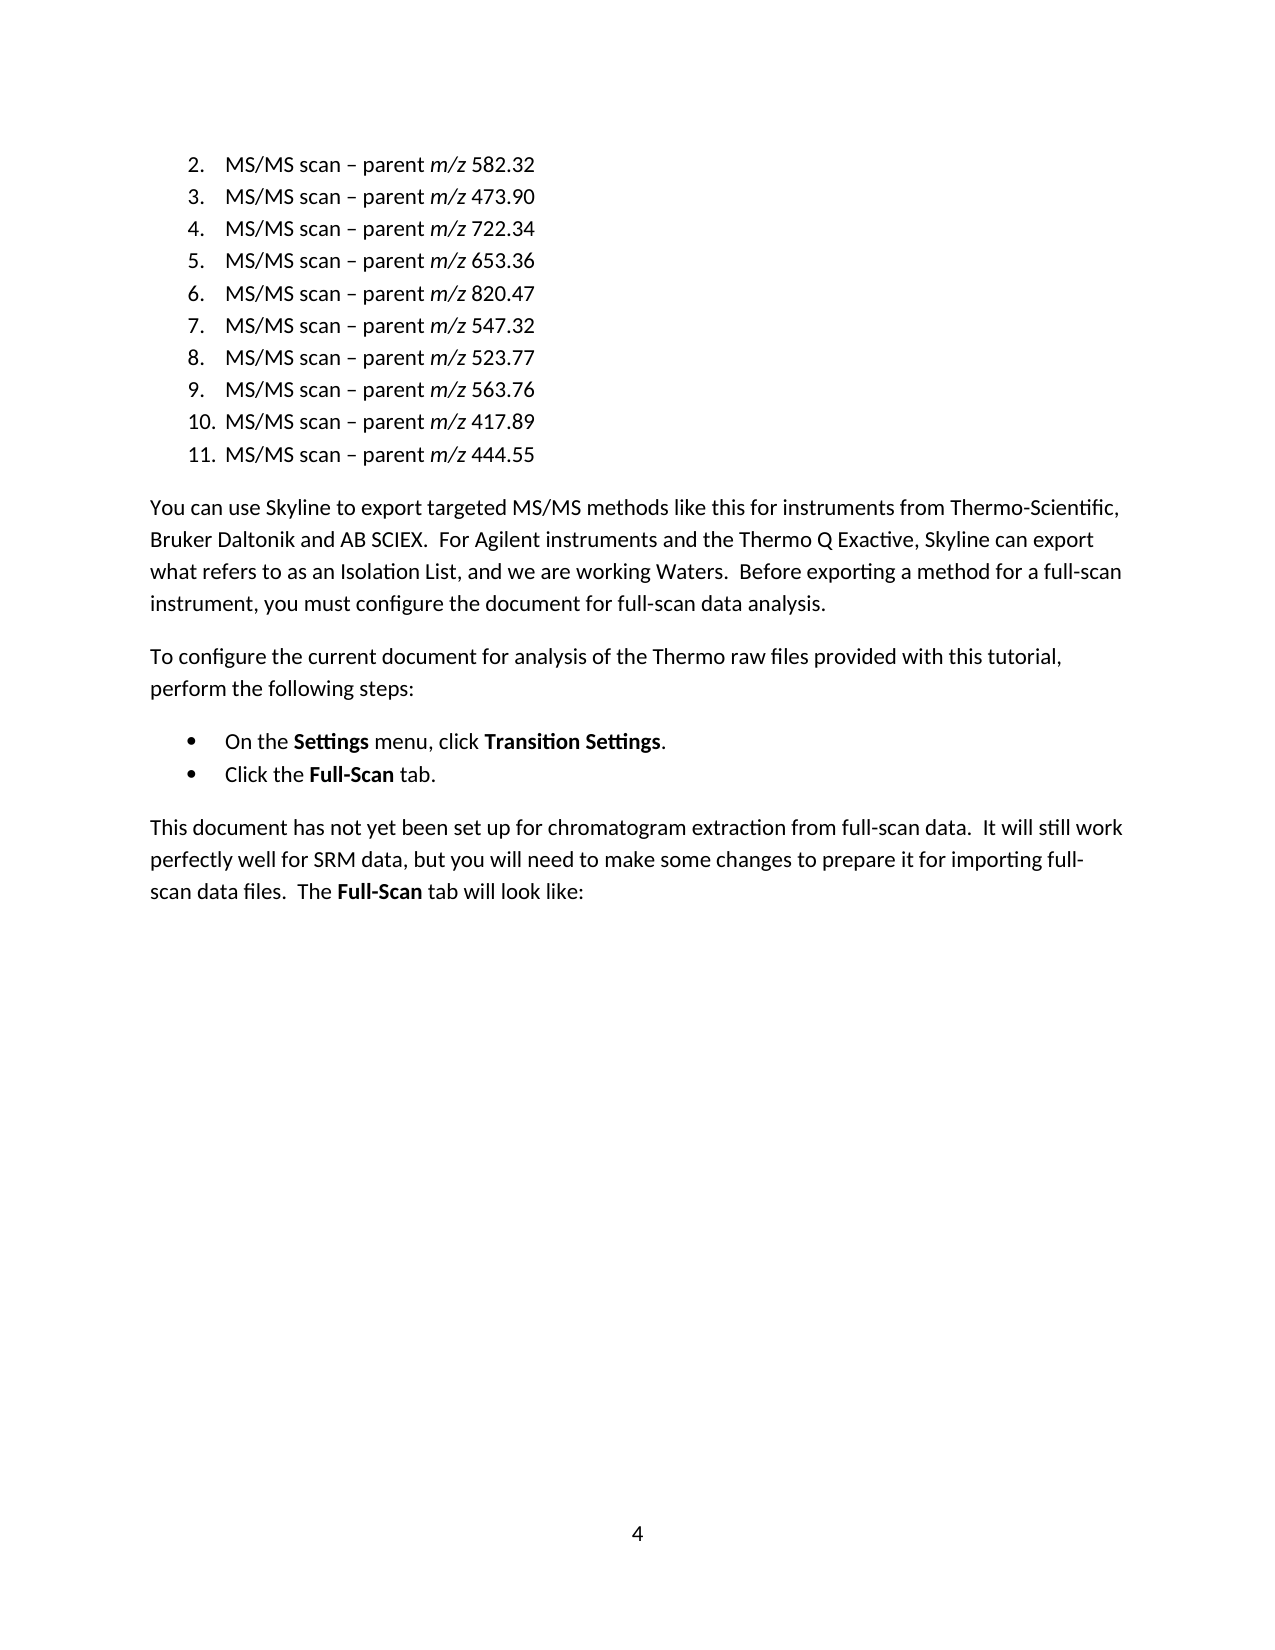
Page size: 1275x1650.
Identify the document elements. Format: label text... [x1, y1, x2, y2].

text This document has not yet been set up for chromatogram extraction from full-scan data. It will still work perfectly well for SRM data, but you will need to make some changes to prepare it for importing full-scan data files. The Full-Scan tab will look like: [150, 813, 1125, 905]
list MS/MS scan – parent m/z 582.32 [187, 150, 1125, 178]
list On the Settings menu, click Transition Settings. [187, 727, 1125, 756]
list MS/MS scan – parent m/z 722.34 [187, 214, 1125, 242]
list MS/MS scan – parent m/z 820.47 [187, 279, 1125, 307]
list MS/MS scan – parent m/z 563.76 [187, 375, 1125, 403]
text To configure the current document for analysis of the Thermo raw files provided with this tutorial, perform the following steps: [150, 642, 1125, 702]
list MS/MS scan – parent m/z 547.32 [187, 311, 1125, 339]
list MS/MS scan – parent m/z 444.55 [187, 440, 1125, 468]
text You can use Skyline to export targeted MS/MS methods like this for instruments from Thermo-Scientific, Bruker Daltonik and AB SCIEX. For Agilent instruments and the Thermo Q Exactive, Skyline can export what refers to as an Isolation List, and we are working Waters. Before exporting a method for a full-scan instrument, you must configure the document for full-scan data analysis. [150, 493, 1125, 617]
list Click the Full-Scan tab. [187, 760, 1125, 788]
list MS/MS scan – parent m/z 473.90 [187, 182, 1125, 210]
list MS/MS scan – parent m/z 523.77 [187, 343, 1125, 371]
list MS/MS scan – parent m/z 653.36 [187, 247, 1125, 274]
list MS/MS scan – parent m/z 417.89 [187, 407, 1125, 436]
